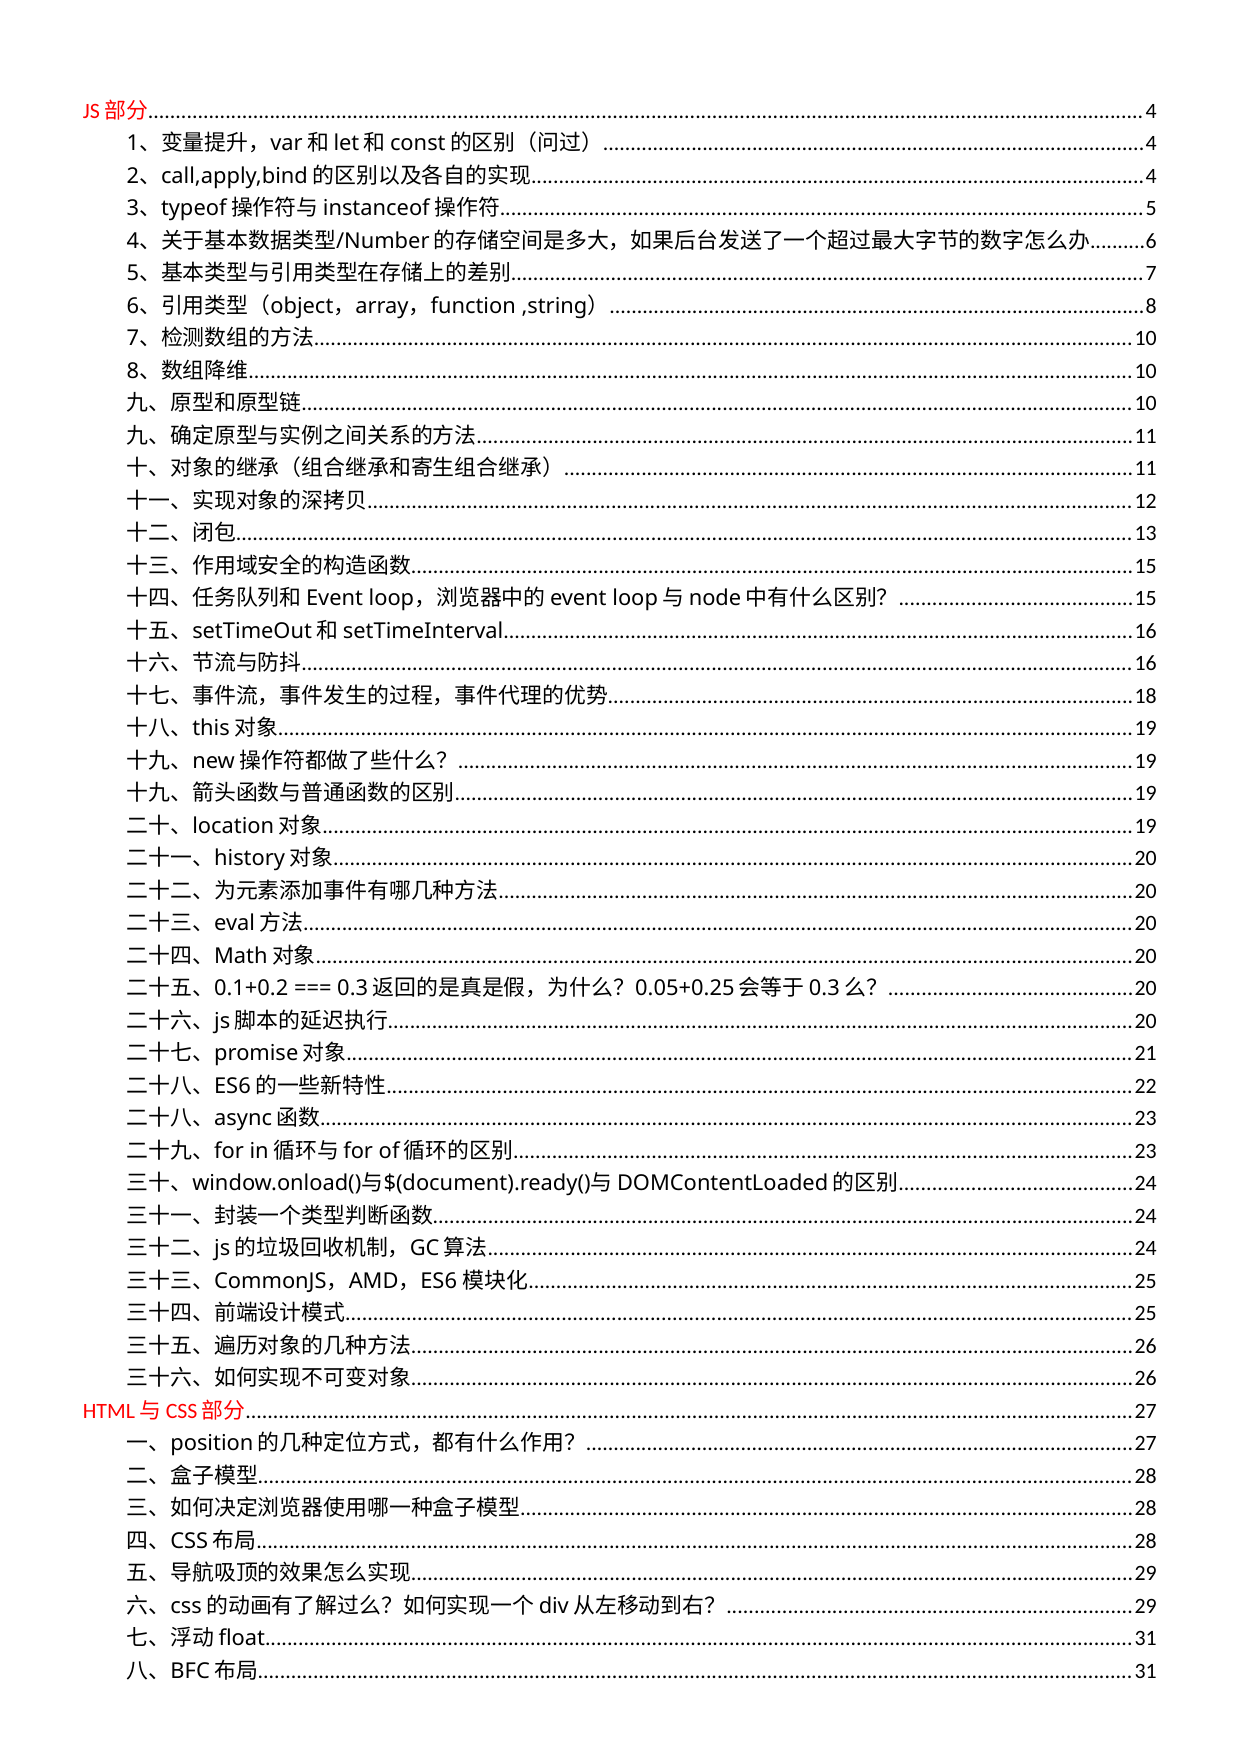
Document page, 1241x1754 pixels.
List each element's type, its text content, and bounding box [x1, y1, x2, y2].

text 二十六、js脚本的延迟执行 20 [126, 1002, 1157, 1035]
text 二十八、ES6的一些新特性 22 [126, 1067, 1157, 1100]
text 一、position的几种定位方式，都有什么作用？ 27 [126, 1425, 1157, 1457]
text 十八、this对象 19 [126, 710, 1157, 742]
text 九、原型和原型链 10 [126, 385, 1157, 417]
text HTML与CSS部分 27 [83, 1392, 1157, 1425]
text 6、引用类型（object，array，function ,string） 8 [126, 287, 1157, 320]
text 九、确定原型与实例之间关系的方法 11 [126, 417, 1157, 450]
text 二十九、for in循环与for of循环的区别 23 [126, 1132, 1157, 1165]
text 十一、实现对象的深拷贝 12 [126, 482, 1157, 515]
text 7、检测数组的方法 10 [126, 320, 1157, 352]
text 十九、new操作符都做了些什么？ 19 [126, 742, 1157, 775]
text 三十、window.onload()与$(document).ready()与DOMContentLoaded的区别 24 [126, 1165, 1157, 1197]
text 六、css的动画有了解过么？如何实现一个div从左移动到右？ 29 [126, 1587, 1157, 1620]
text 二十一、history对象 20 [126, 840, 1157, 872]
text 1、变量提升，var和let和const的区别（问过） 4 [126, 125, 1157, 157]
text 十三、作用域安全的构造函数 15 [126, 547, 1157, 580]
text 五、导航吸顶的效果怎么实现 29 [126, 1555, 1157, 1587]
text 5、基本类型与引用类型在存储上的差别 7 [126, 255, 1157, 287]
text JS部分 4 [83, 92, 1157, 125]
text 十六、节流与防抖 16 [126, 645, 1157, 677]
text 三十二、js的垃圾回收机制，GC算法 24 [126, 1230, 1157, 1262]
text 七、浮动float 31 [126, 1620, 1157, 1652]
text 8、数组降维 10 [126, 352, 1157, 385]
text 三十五、遍历对象的几种方法 26 [126, 1327, 1157, 1360]
text 十、对象的继承（组合继承和寄生组合继承） 11 [126, 450, 1157, 482]
text 二十四、Math对象 20 [126, 937, 1157, 970]
text 二十二、为元素添加事件有哪几种方法 20 [126, 872, 1157, 905]
text 十四、任务队列和Event loop，浏览器中的event loop与node中有什么区别？ 15 [126, 580, 1157, 612]
text 2、call,apply,bind的区别以及各自的实现 4 [126, 157, 1157, 190]
text 八、BFC布局 31 [126, 1652, 1157, 1685]
text 3、typeof操作符与instanceof操作符 5 [126, 190, 1157, 222]
text 二十八、async函数 23 [126, 1100, 1157, 1132]
text 十二、闭包 13 [126, 515, 1157, 547]
text 二十、location对象 19 [126, 807, 1157, 840]
text 二十五、0.1+0.2 === 0.3返回的是真是假，为什么？0.05+0.25会等于0.3么？ 20 [126, 970, 1157, 1002]
text 三十三、CommonJS，AMD，ES6 模块化 25 [126, 1262, 1157, 1295]
text 四、CSS布局 28 [126, 1522, 1157, 1555]
text 二、盒子模型 28 [126, 1457, 1157, 1490]
text 4、关于基本数据类型/Number的存储空间是多大，如果后台发送了一个超过最大字节的数字怎么办 6 [126, 222, 1157, 255]
text 三十四、前端设计模式 25 [126, 1295, 1157, 1327]
text 三十六、如何实现不可变对象 26 [126, 1360, 1157, 1392]
text 三十一、封装一个类型判断函数 24 [126, 1197, 1157, 1230]
text 十七、事件流，事件发生的过程，事件代理的优势 18 [126, 677, 1157, 710]
text 十五、setTimeOut和setTimeInterval 16 [126, 612, 1157, 645]
text 二十七、promise对象 21 [126, 1035, 1157, 1067]
text 十九、箭头函数与普通函数的区别 19 [126, 775, 1157, 807]
text 三、如何决定浏览器使用哪一种盒子模型 28 [126, 1490, 1157, 1522]
text 二十三、eval方法 20 [126, 905, 1157, 937]
